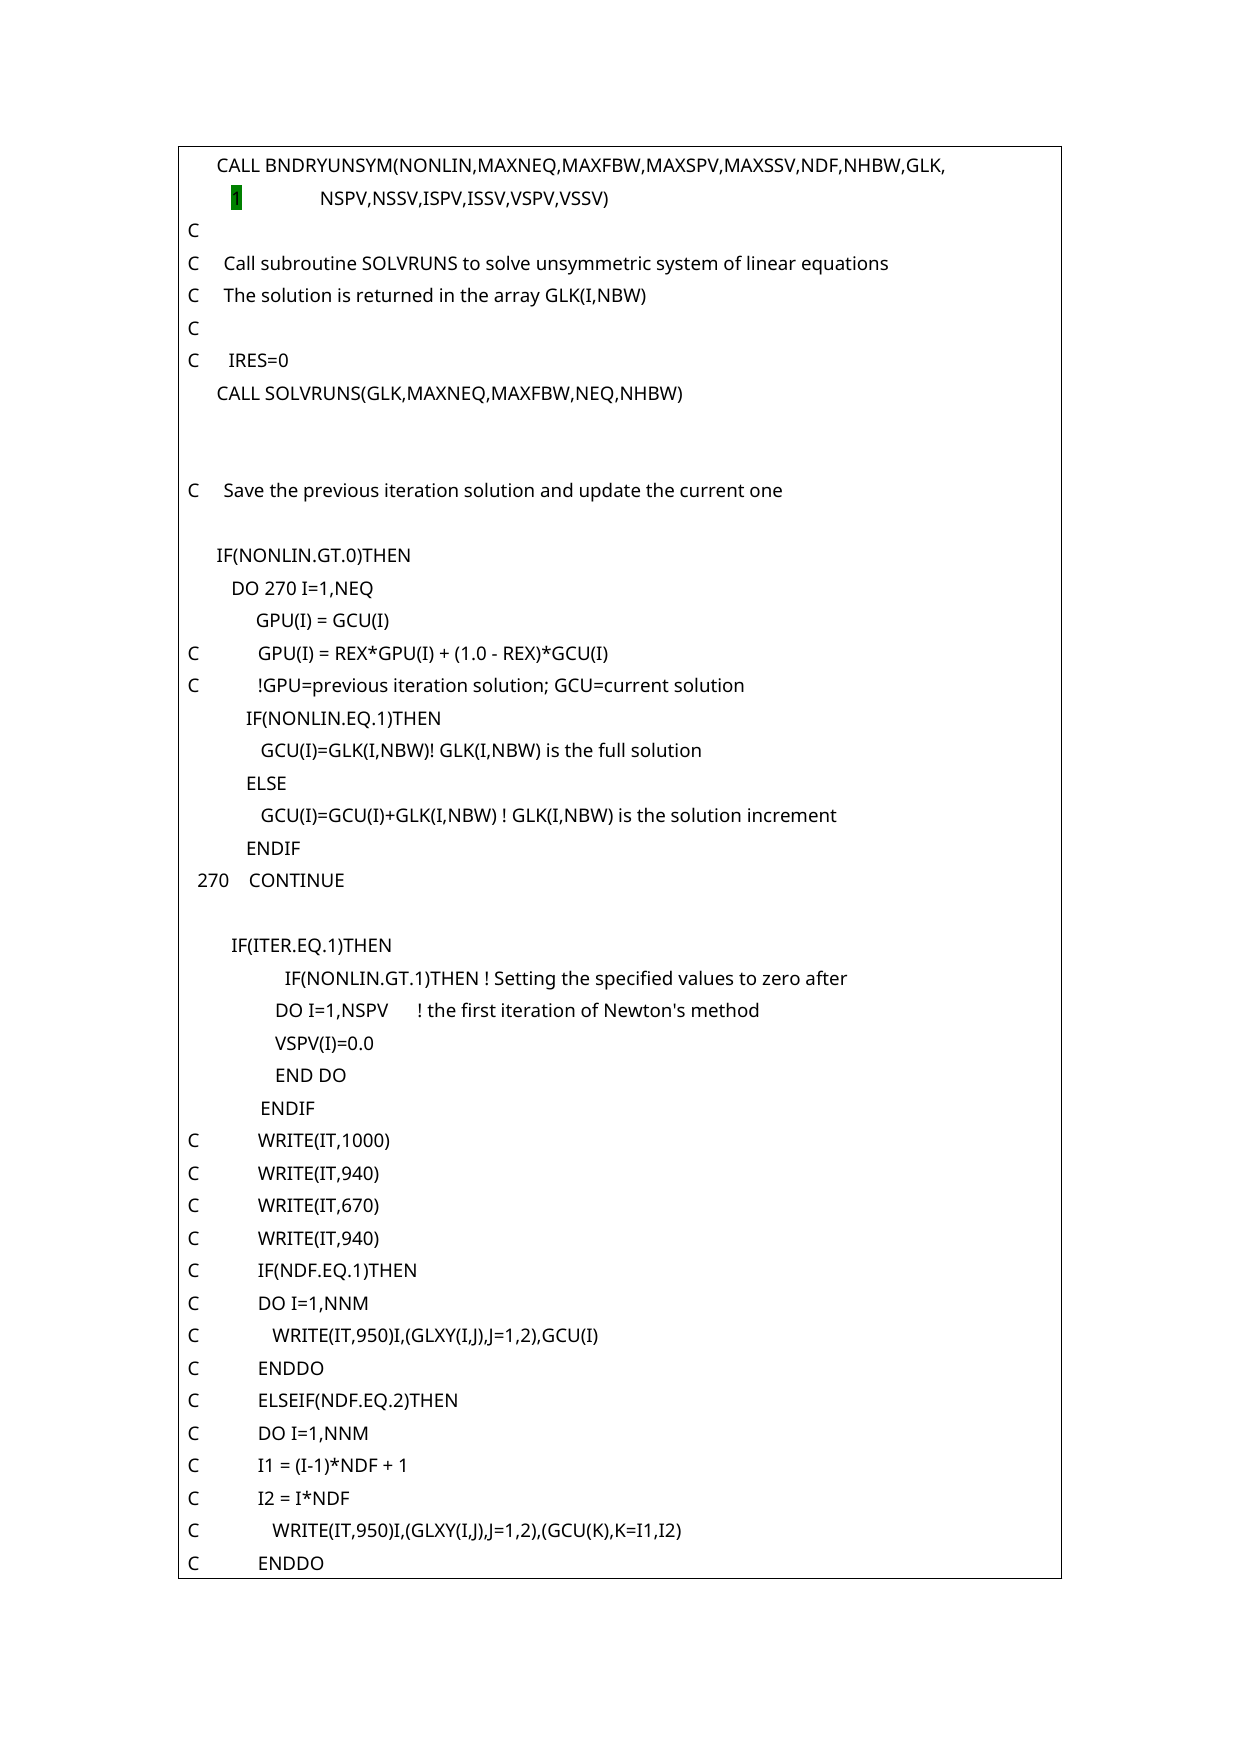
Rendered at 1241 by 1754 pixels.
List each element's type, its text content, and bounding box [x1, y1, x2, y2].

text IF(ITER.EQ.1)THEN [187, 929, 1053, 961]
text C [187, 311, 1053, 344]
text IF(NONLIN.EQ.1)THEN [187, 701, 1053, 734]
text CALL SOLVRUNS(GLK,MAXNEQ,MAXFBW,NEQ,NHBW) [187, 376, 1053, 409]
text IF(NONLIN.GT.0)THEN [187, 539, 1053, 571]
text C !GPU=previous iteration solution; GCU=current solution [187, 669, 1053, 701]
text C DO I=1,NNM [187, 1286, 1053, 1319]
text C I1 = (I-1)*NDF + 1 [187, 1449, 1053, 1481]
text GPU(I) = GCU(I) [187, 604, 1053, 636]
text END DO [187, 1059, 1053, 1091]
text C [187, 214, 1053, 246]
text ENDIF [187, 831, 1053, 864]
text GCU(I)=GLK(I,NBW)! GLK(I,NBW) is the full solution [187, 734, 1053, 766]
text C ENDDO [187, 1546, 1053, 1578]
text C DO I=1,NNM [187, 1416, 1053, 1449]
text C GPU(I) = REX*GPU(I) + (1.0 - REX)*GCU(I) [187, 636, 1053, 669]
text DO I=1,NSPV ! the first iteration of Newton's method [187, 994, 1053, 1026]
text CALL BNDRYUNSYM(NONLIN,MAXNEQ,MAXFBW,MAXSPV,MAXSSV,NDF,NHBW,GLK, [179, 147, 1061, 181]
text C WRITE(IT,950)I,(GLXY(I,J),J=1,2),(GCU(K),K=I1,I2) [187, 1514, 1053, 1546]
text C I2 = I*NDF [187, 1481, 1053, 1514]
text ENDIF [187, 1091, 1053, 1124]
text GCU(I)=GCU(I)+GLK(I,NBW) ! GLK(I,NBW) is the solution increment [187, 799, 1053, 831]
text C Save the previous iteration solution and update the current one [187, 474, 1053, 506]
text 270 CONTINUE [187, 864, 1053, 896]
text C Call subroutine SOLVRUNS to solve unsymmetric system of linear equations [187, 246, 1053, 279]
text ELSE [187, 766, 1053, 799]
text C WRITE(IT,670) [187, 1189, 1053, 1221]
text C ENDDO [187, 1351, 1053, 1384]
text C ELSEIF(NDF.EQ.2)THEN [187, 1384, 1053, 1416]
text IF(NONLIN.GT.1)THEN ! Setting the specified values to zero after [187, 961, 1053, 994]
text VSPV(I)=0.0 [187, 1026, 1053, 1059]
text 1 NSPV,NSSV,ISPV,ISSV,VSPV,VSSV) [187, 181, 1053, 214]
text C WRITE(IT,950)I,(GLXY(I,J),J=1,2),GCU(I) [187, 1319, 1053, 1351]
text C IF(NDF.EQ.1)THEN [187, 1254, 1053, 1286]
text C WRITE(IT,940) [187, 1156, 1053, 1189]
text C WRITE(IT,1000) [187, 1124, 1053, 1156]
text C WRITE(IT,940) [187, 1221, 1053, 1254]
text C IRES=0 [187, 344, 1053, 376]
text DO 270 I=1,NEQ [187, 571, 1053, 604]
text C The solution is returned in the array GLK(I,NBW) [187, 279, 1053, 311]
